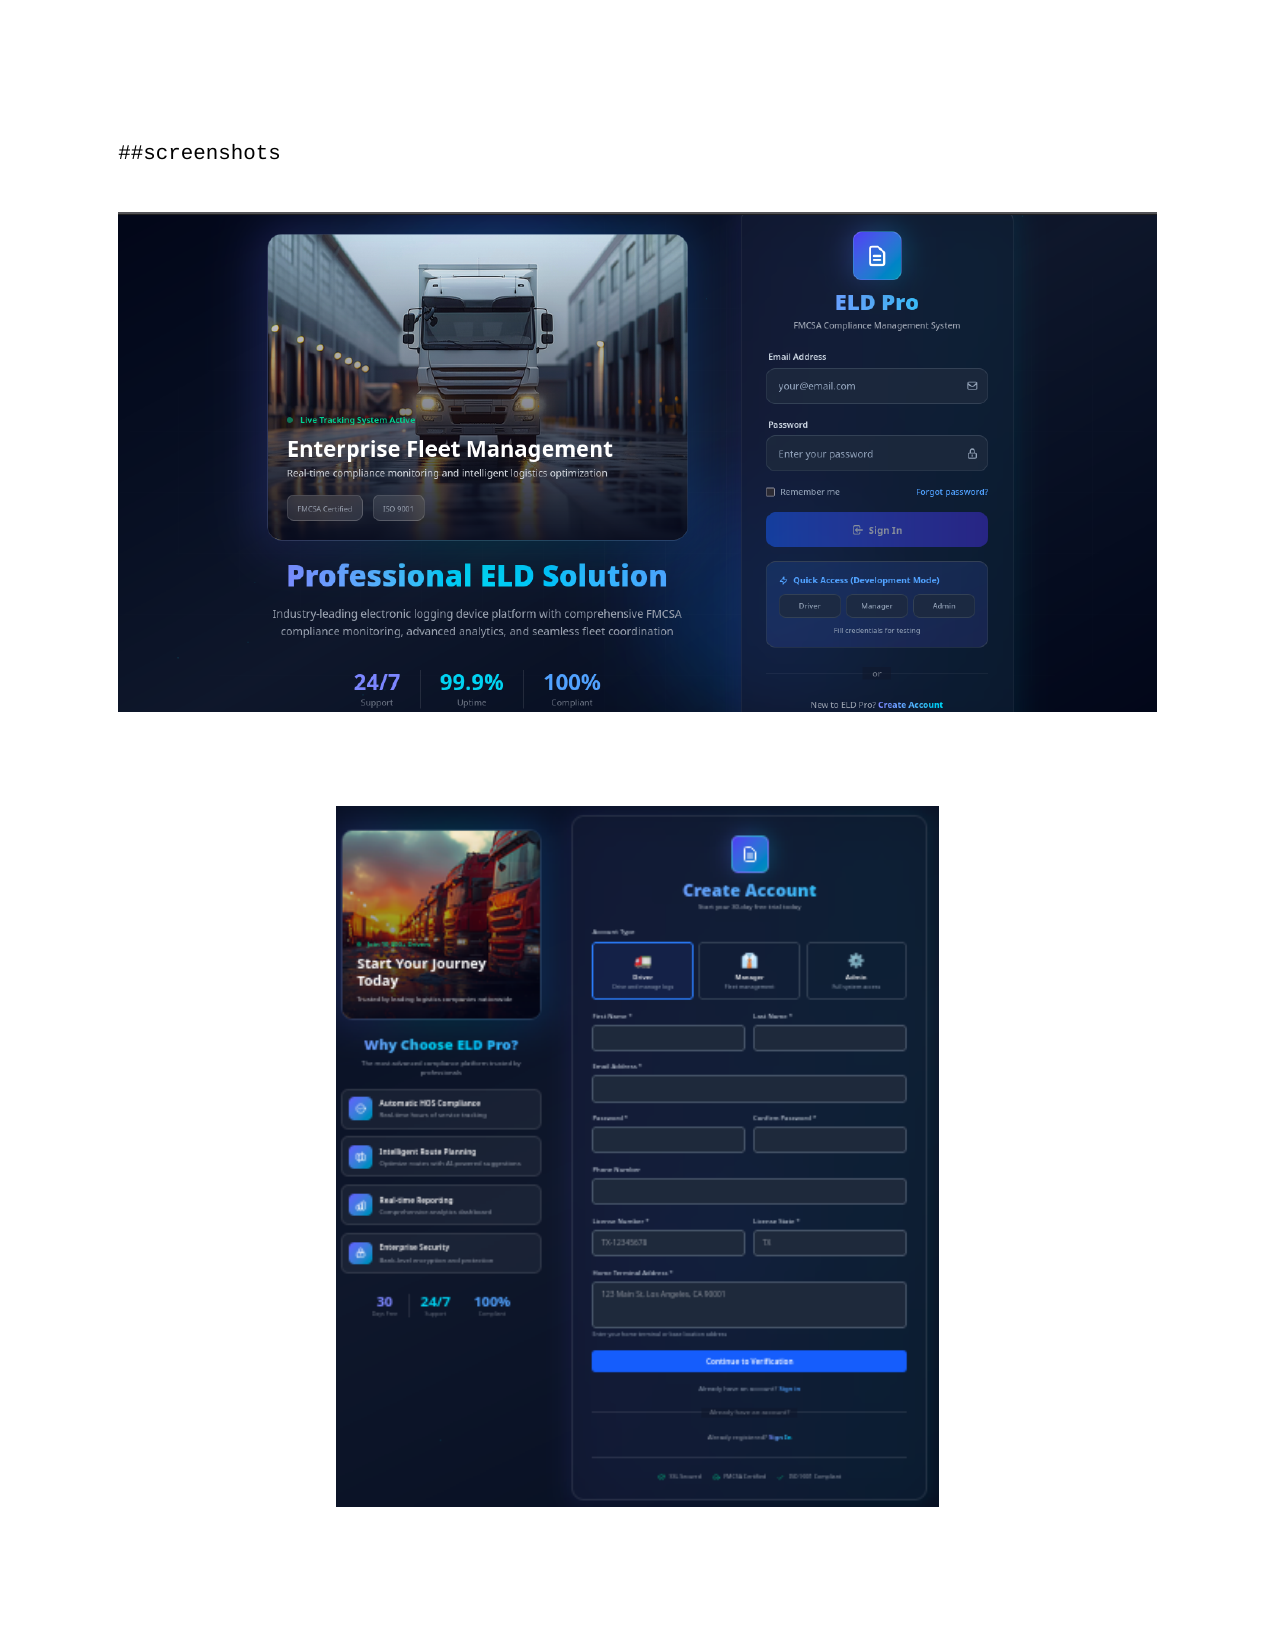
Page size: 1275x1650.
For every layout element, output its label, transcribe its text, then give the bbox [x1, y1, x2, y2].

text ##screenshots [118, 142, 1157, 165]
picture [336, 806, 939, 1507]
picture [118, 212, 1157, 712]
